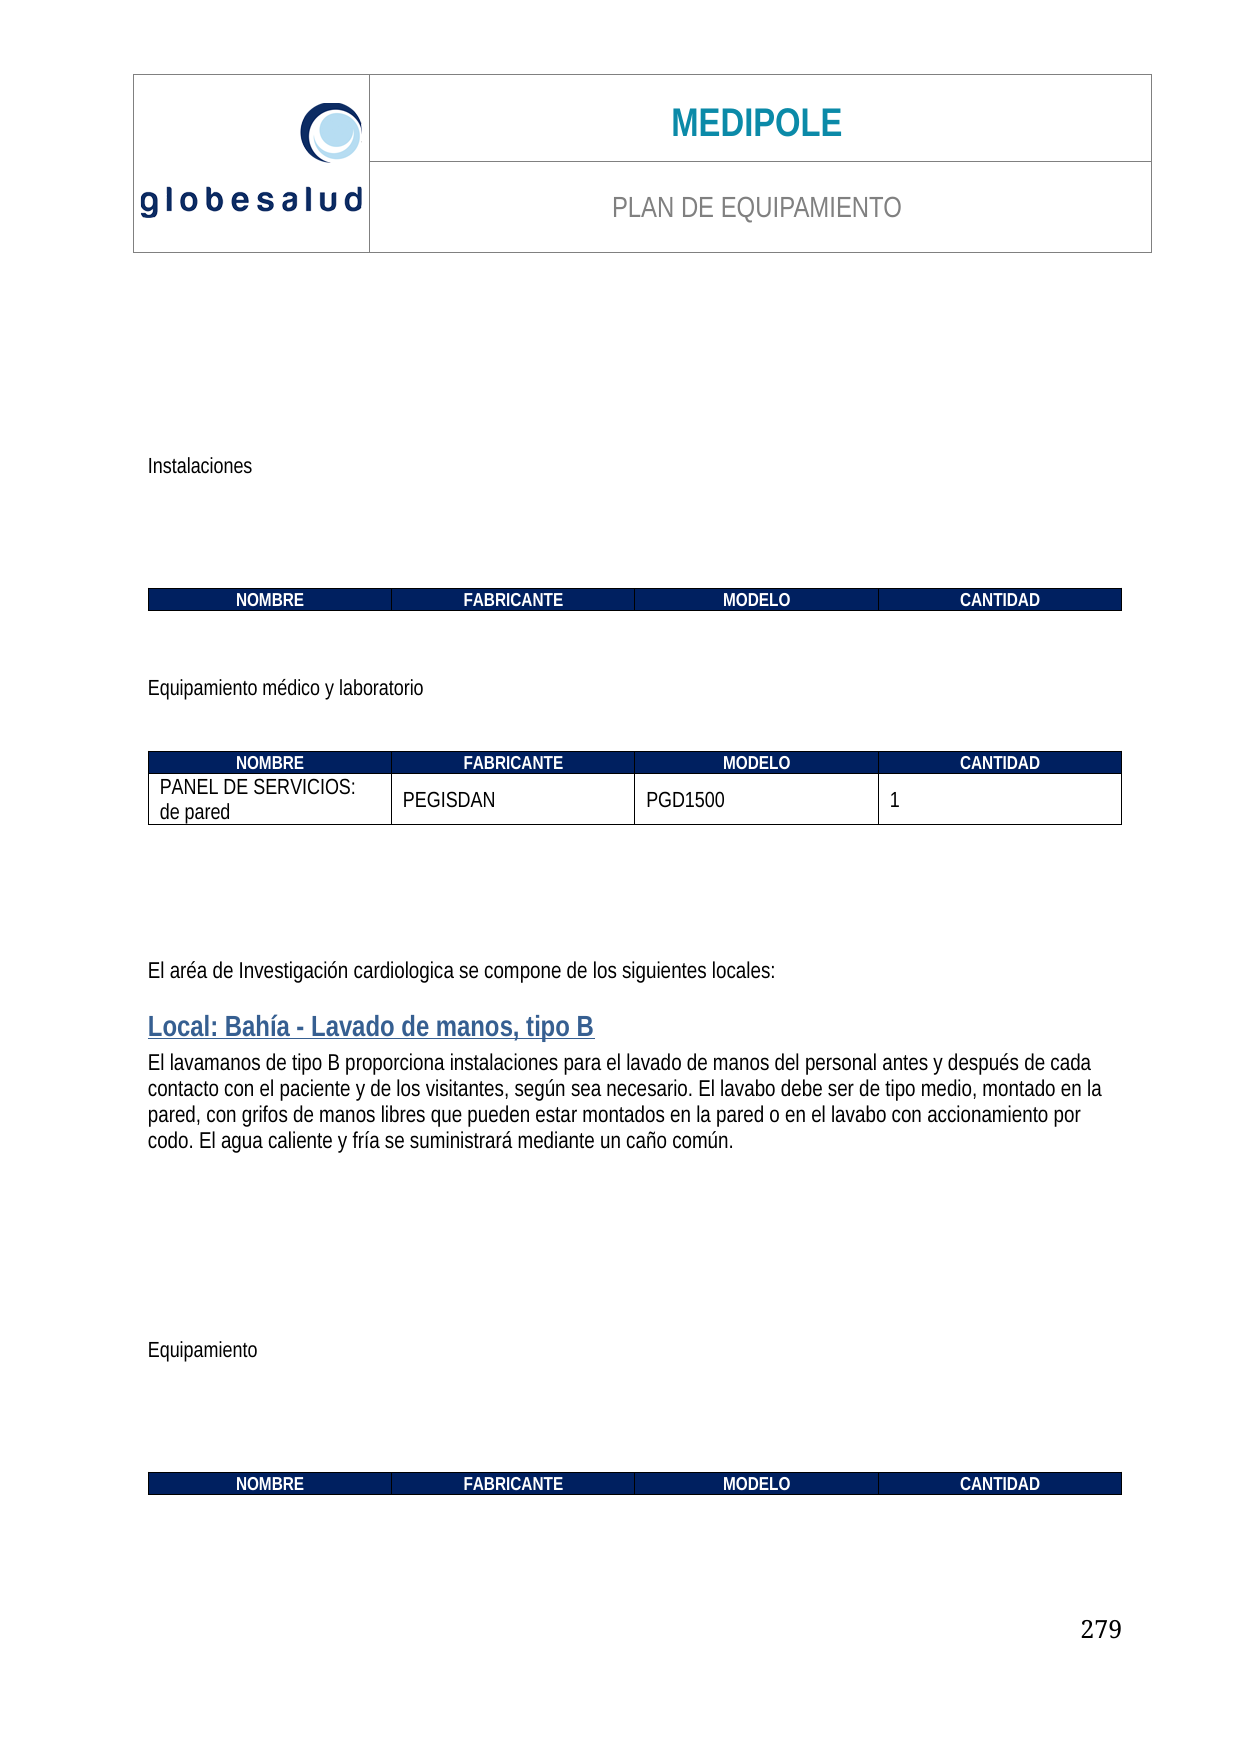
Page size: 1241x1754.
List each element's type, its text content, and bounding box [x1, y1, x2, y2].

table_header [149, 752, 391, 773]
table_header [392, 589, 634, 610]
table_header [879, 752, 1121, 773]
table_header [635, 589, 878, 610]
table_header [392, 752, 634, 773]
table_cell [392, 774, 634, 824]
picture [140, 103, 362, 218]
text Equipamiento médico y laboratorio [148, 675, 1122, 700]
text Equipamiento [148, 1337, 1122, 1362]
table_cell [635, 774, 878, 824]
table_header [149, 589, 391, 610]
text El aréa de Investigación cardiologica se compone de los siguientes locales: [148, 957, 1122, 984]
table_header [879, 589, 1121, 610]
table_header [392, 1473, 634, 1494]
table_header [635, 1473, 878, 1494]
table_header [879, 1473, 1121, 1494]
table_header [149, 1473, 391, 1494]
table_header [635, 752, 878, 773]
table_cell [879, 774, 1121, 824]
text El lavamanos de tipo B proporciona instalaciones para el lavado de manos del personal antes y después de cada contacto con el paciente y de los visitantes, según sea necesario. El lavabo debe ser de tipo medio, montado en la pared, con grifos de manos libres que pueden estar montados en la pared o en el lavabo con accionamiento por codo. El agua caliente y fría se suministrará mediante un caño común. [148, 1048, 1122, 1154]
text Local: Bahía - Lavado de manos, tipo B [148, 1009, 1122, 1042]
text Instalaciones [148, 453, 1122, 478]
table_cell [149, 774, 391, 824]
